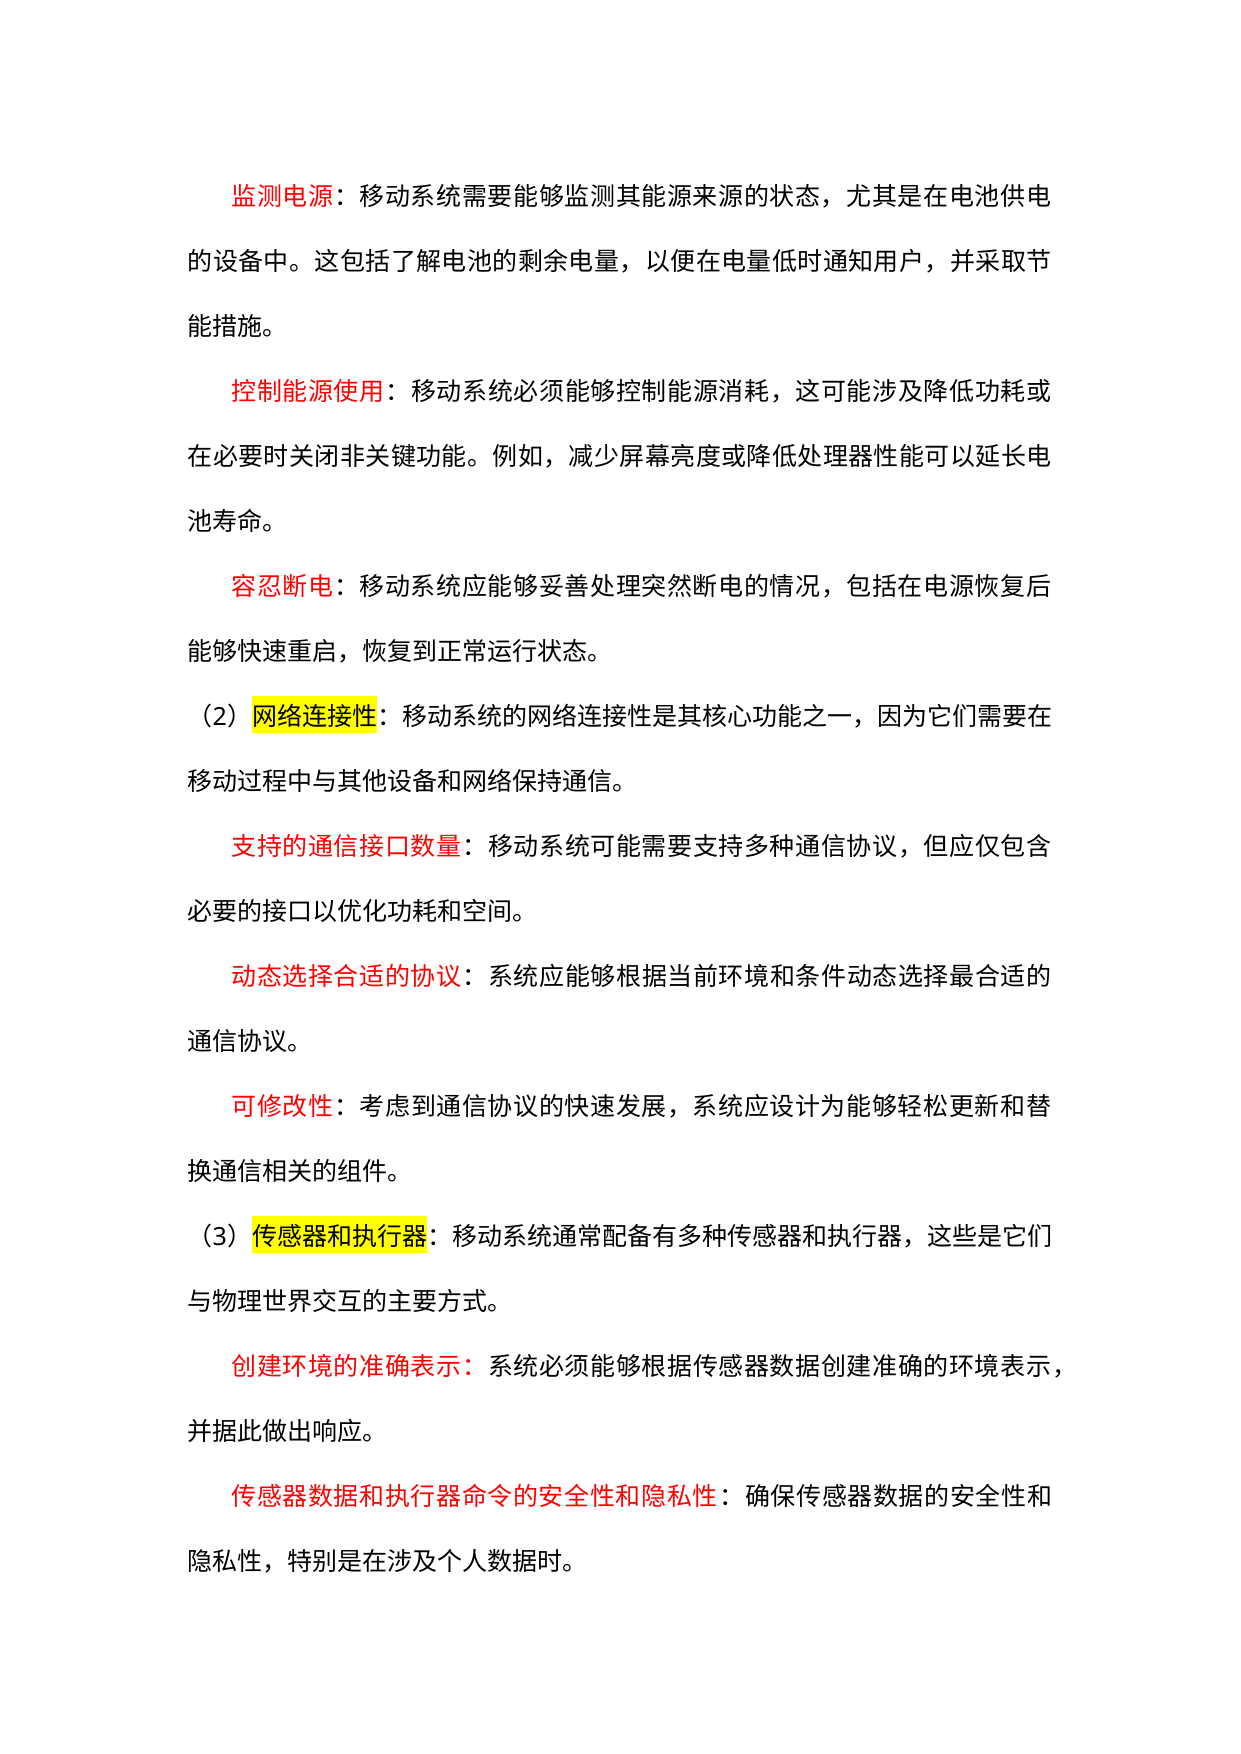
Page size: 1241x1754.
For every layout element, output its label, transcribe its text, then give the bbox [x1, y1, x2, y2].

text 可修改性：考虑到通信协议的快速发展，系统应设计为能够轻松更新和替换通信相关的组件。 [187, 1072, 1053, 1202]
text 传感器数据和执行器命令的安全性和隐私性：确保传感器数据的安全性和隐私性，特别是在涉及个人数据时。 [187, 1462, 1053, 1592]
text 控制能源使用：移动系统必须能够控制能源消耗，这可能涉及降低功耗或在必要时关闭非关键功能。例如，减少屏幕亮度或降低处理器性能可以延长电池寿命。 [187, 357, 1053, 552]
text （3）传感器和执行器：移动系统通常配备有多种传感器和执行器，这些是它们与物理世界交互的主要方式。 [187, 1202, 1053, 1332]
text 创建环境的准确表示：系统必须能够根据传感器数据创建准确的环境表示，并据此做出响应。 [187, 1332, 1053, 1462]
text 支持的通信接口数量：移动系统可能需要支持多种通信协议，但应仅包含必要的接口以优化功耗和空间。 [187, 812, 1053, 942]
text 监测电源：移动系统需要能够监测其能源来源的状态，尤其是在电池供电的设备中。这包括了解电池的剩余电量，以便在电量低时通知用户，并采取节能措施。 [187, 162, 1053, 357]
text （2）网络连接性：移动系统的网络连接性是其核心功能之一，因为它们需要在移动过程中与其他设备和网络保持通信。 [187, 682, 1053, 812]
text 动态选择合适的协议：系统应能够根据当前环境和条件动态选择最合适的通信协议。 [187, 942, 1053, 1072]
text 容忍断电：移动系统应能够妥善处理突然断电的情况，包括在电源恢复后能够快速重启，恢复到正常运行状态。 [187, 552, 1053, 682]
